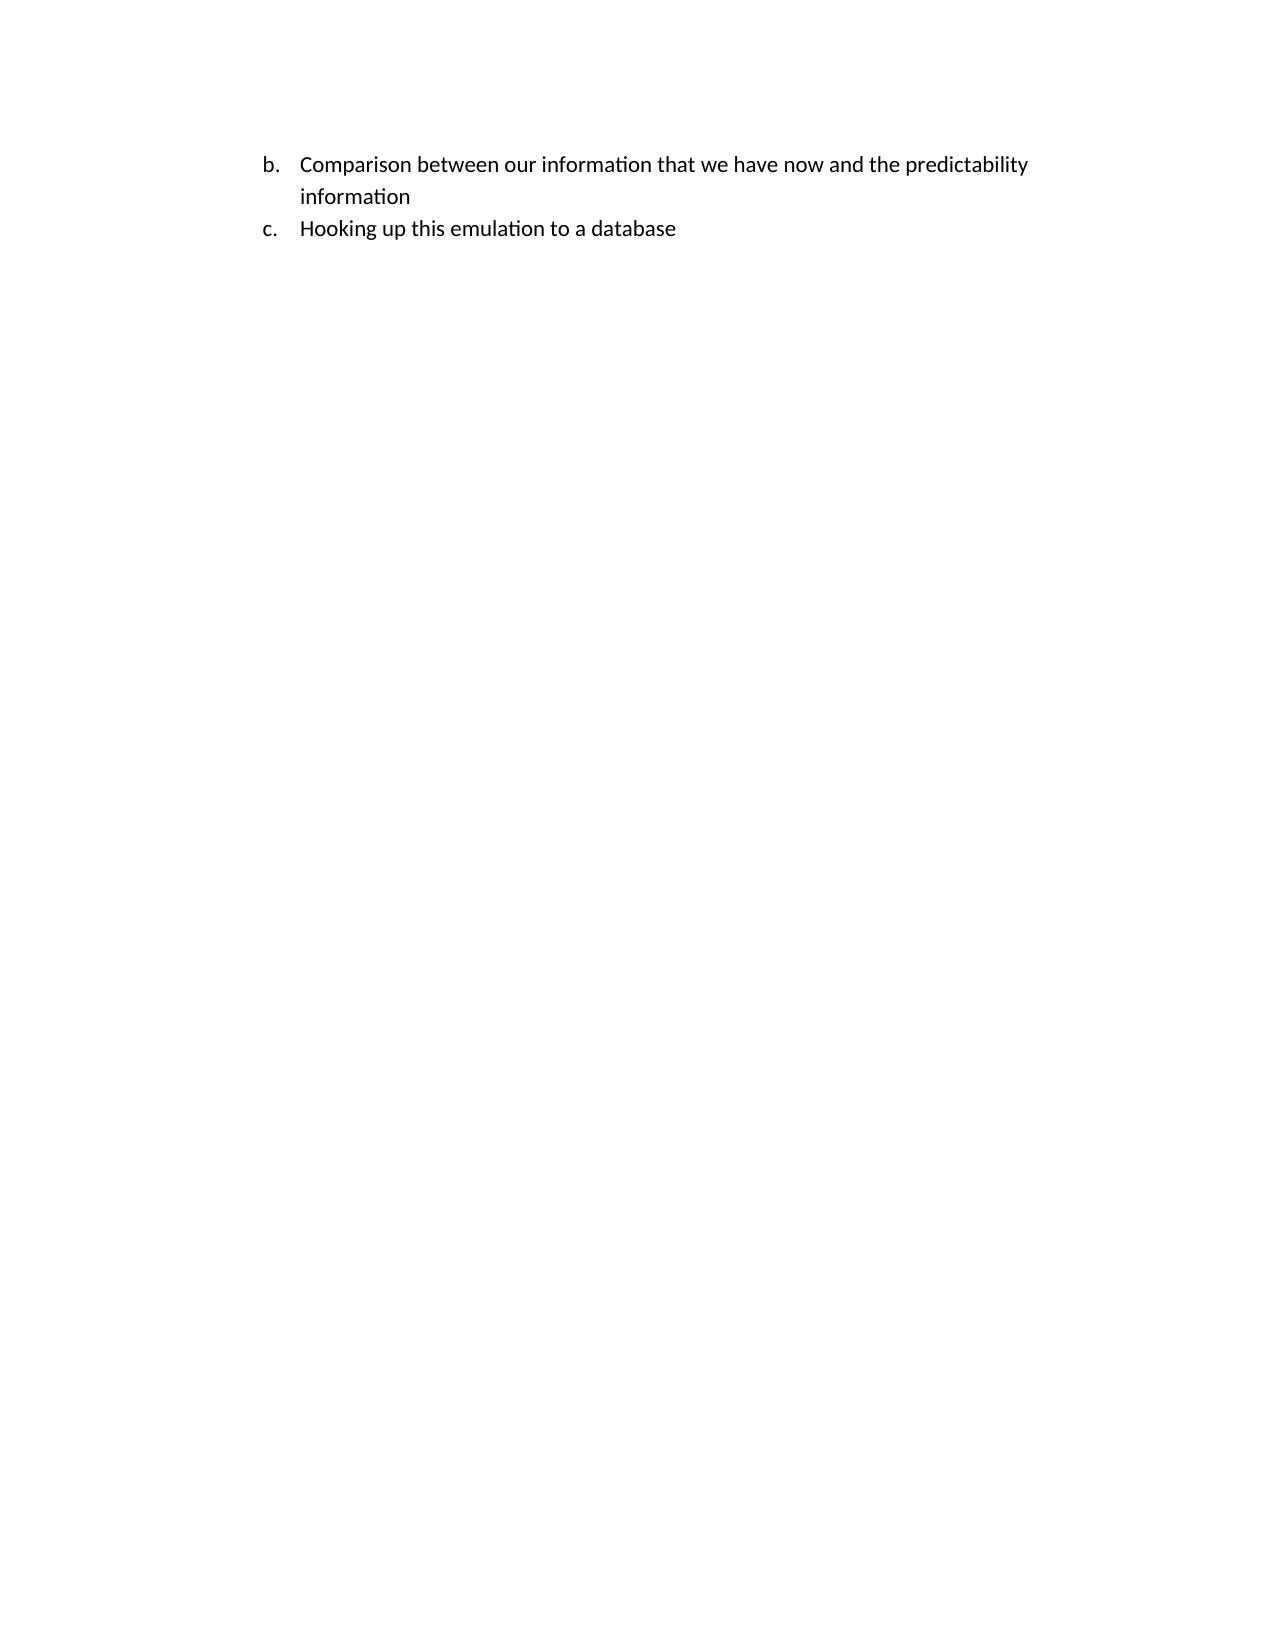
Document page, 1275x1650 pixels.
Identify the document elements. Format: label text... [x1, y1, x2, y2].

list Hooking up this emulation to a database [262, 214, 1125, 242]
list Comparison between our information that we have now and the predictability information [262, 150, 1125, 210]
